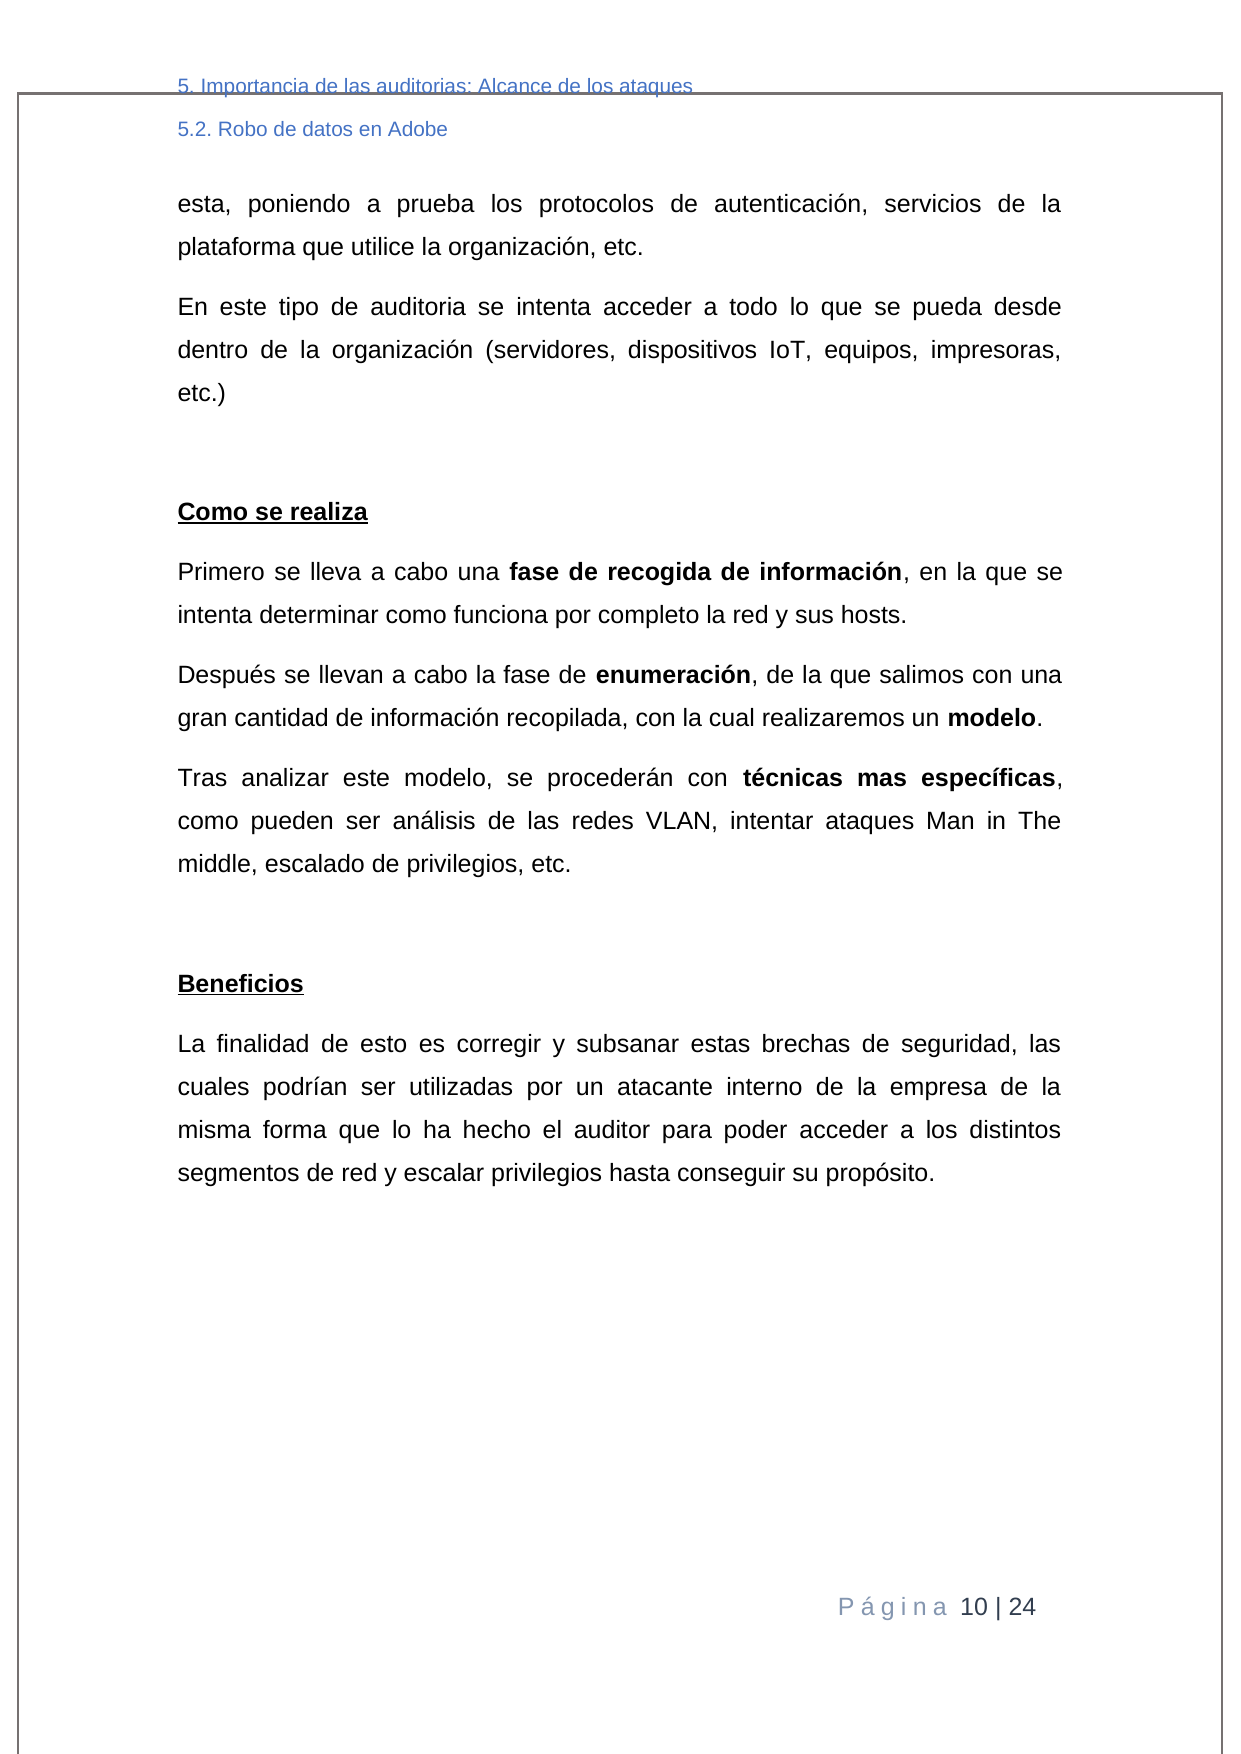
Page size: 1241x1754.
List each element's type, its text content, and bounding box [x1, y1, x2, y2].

text Primero se lleva a cabo una fase de recogida de información, en la que se intenta determinar como funciona por completo la red y sus hosts. [177, 557, 1063, 629]
text En este tipo de auditoria se intenta acceder a todo lo que se pueda desde dentro de la organización (servidores, dispositivos IoT, equipos, impresoras, etc.) [177, 291, 1063, 406]
text Como se realiza [177, 497, 1063, 526]
text Tras analizar este modelo, se procederán con técnicas mas específicas, como pueden ser análisis de las redes VLAN, intentar ataques Man in The middle, escalado de privilegios, etc. [177, 763, 1063, 878]
text Beneficios [177, 969, 1063, 997]
text La finalidad de esto es corregir y subsanar estas brechas de seguridad, las cuales podrían ser utilizadas por un atacante interno de la empresa de la misma forma que lo ha hecho el auditor para poder acceder a los distintos segmentos de red y escalar privilegios hasta conseguir su propósito. [177, 1028, 1063, 1187]
text Después se llevan a cabo la fase de enumeración, de la que salimos con una gran cantidad de información recopilada, con la cual realizaremos un modelo. [177, 660, 1063, 732]
